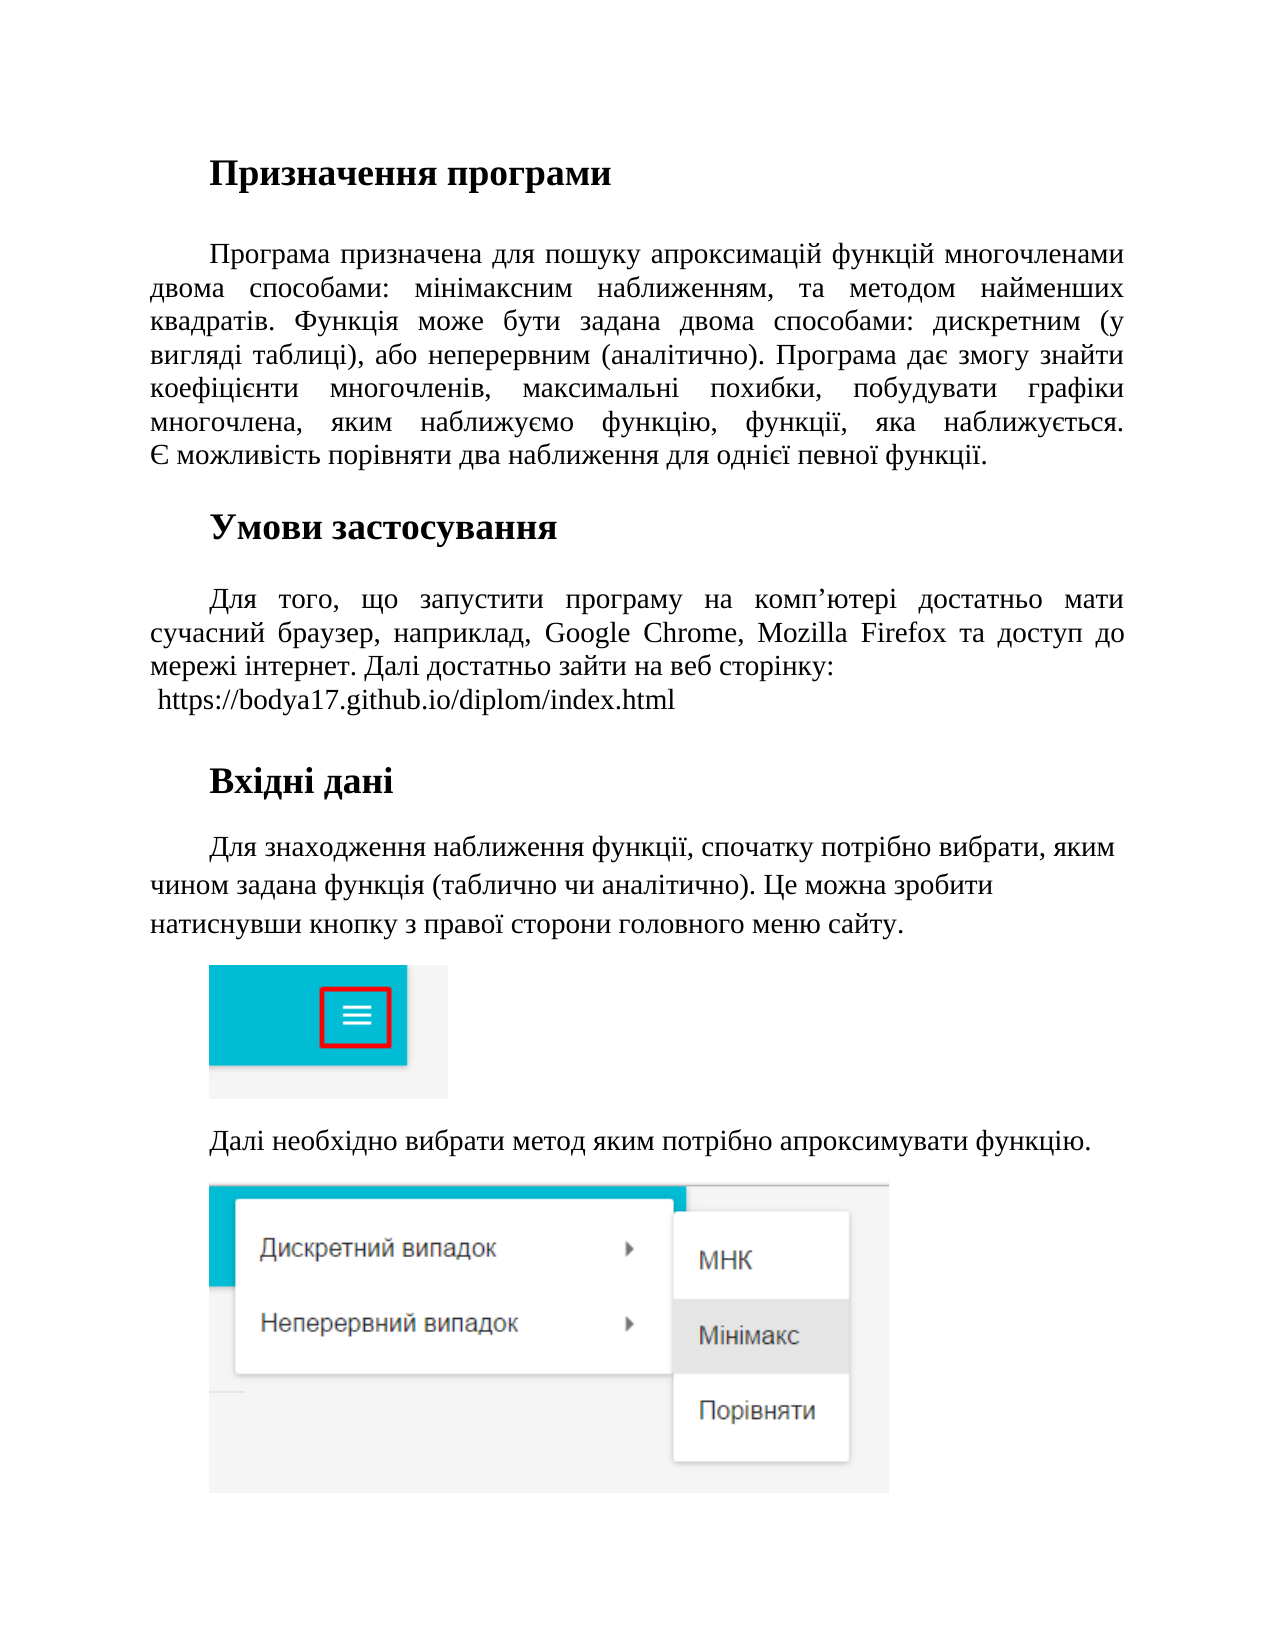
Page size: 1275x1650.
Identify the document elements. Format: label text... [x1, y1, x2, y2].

text Вхідні дані [150, 758, 1125, 802]
text Призначення програми [150, 150, 1125, 193]
text Умови застосування [150, 504, 1125, 548]
text https://bodya17.github.io/diplom/index.html [150, 682, 1125, 715]
text Програма призначена для пошуку апроксимацій функцій многочленами двома способами: мінімаксним наближенням, та методом найменших квадратів. Функція може бути задана двома способами: дискретним (у вигляді таблиці), або неперервним (аналітично). Програма дає змогу знайти коефіцієнти многочленів, максимальні похибки, побудувати графіки многочлена, яким наближуємо функцію, функції, яка наближується. Є можливість порівняти два наближення для однієї певної функції. [150, 236, 1125, 471]
text Далі необхідно вибрати метод яким потрібно апроксимувати функцію. [150, 1123, 1125, 1157]
picture [209, 965, 448, 1099]
picture [209, 1182, 890, 1493]
text Для знаходження наближення функції, спочатку потрібно вибрати, яким чином задана функція (таблично чи аналітично). Це можна зробити натиснувши кнопку з правої сторони головного меню сайту. [150, 829, 1125, 939]
text Для того, що запустити програму на комп’ютері достатньо мати сучасний браузер, наприклад, Google Chrome, Mozilla Firefox та доступ до мережі інтернет. Далі достатньо зайти на веб сторінку: [150, 581, 1125, 682]
